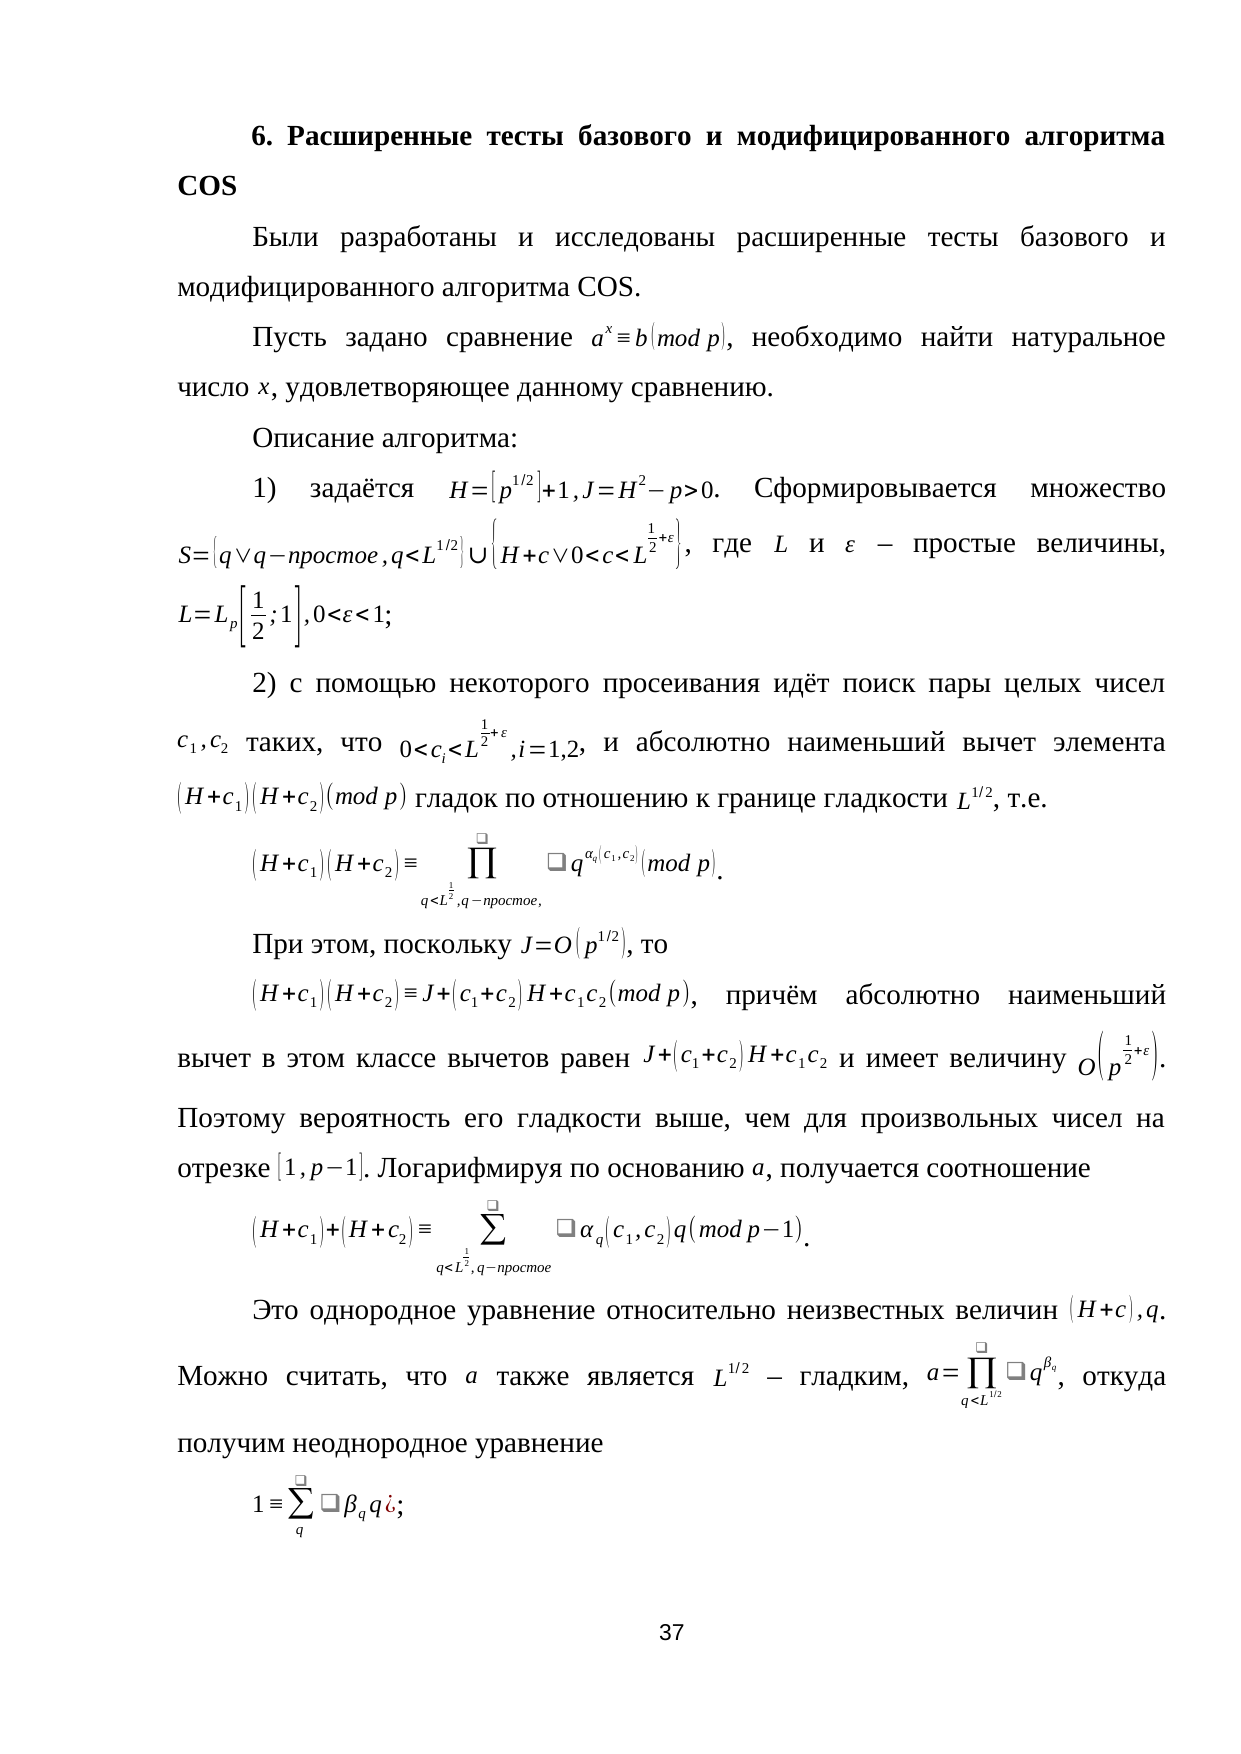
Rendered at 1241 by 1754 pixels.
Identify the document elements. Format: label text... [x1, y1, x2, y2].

text Описание алгоритма: [177, 420, 1166, 453]
text . [177, 1200, 1166, 1276]
text При этом, поскольку , то [177, 926, 1166, 960]
text Были разработаны и исследованы расширенные тесты базового и модифицированного алгоритма COS. [177, 219, 1166, 302]
text ; [177, 1475, 1166, 1538]
text , причём абсолютно наименьший вычет в этом классе вычетов равен и имеет величину . Поэтому вероятность его гладкости выше, чем для произвольных чисел на отрезке . Логарифмируя по основанию , получается соотношение [177, 977, 1166, 1184]
text 2) с помощью некоторого просеивания идёт поиск пары целых чисел таких, что , и абсолютно наименьший вычет элемента гладок по отношению к границе гладкости , т.е. [177, 665, 1166, 817]
text 1) задаётся . Сформировывается множество , где и – простые величины, ; [177, 470, 1166, 648]
text 6. Расширенные тесты базового и модифицированного алгоритма COS [177, 118, 1166, 202]
text . [177, 833, 1166, 909]
text Это однородное уравнение относительно неизвестных величин . Можно считать, что также является – гладким, , откуда получим неоднородное уравнение [177, 1292, 1166, 1458]
text Пусть задано сравнение , необходимо найти натуральное число , удовлетворяющее данному сравнению. [177, 319, 1166, 403]
